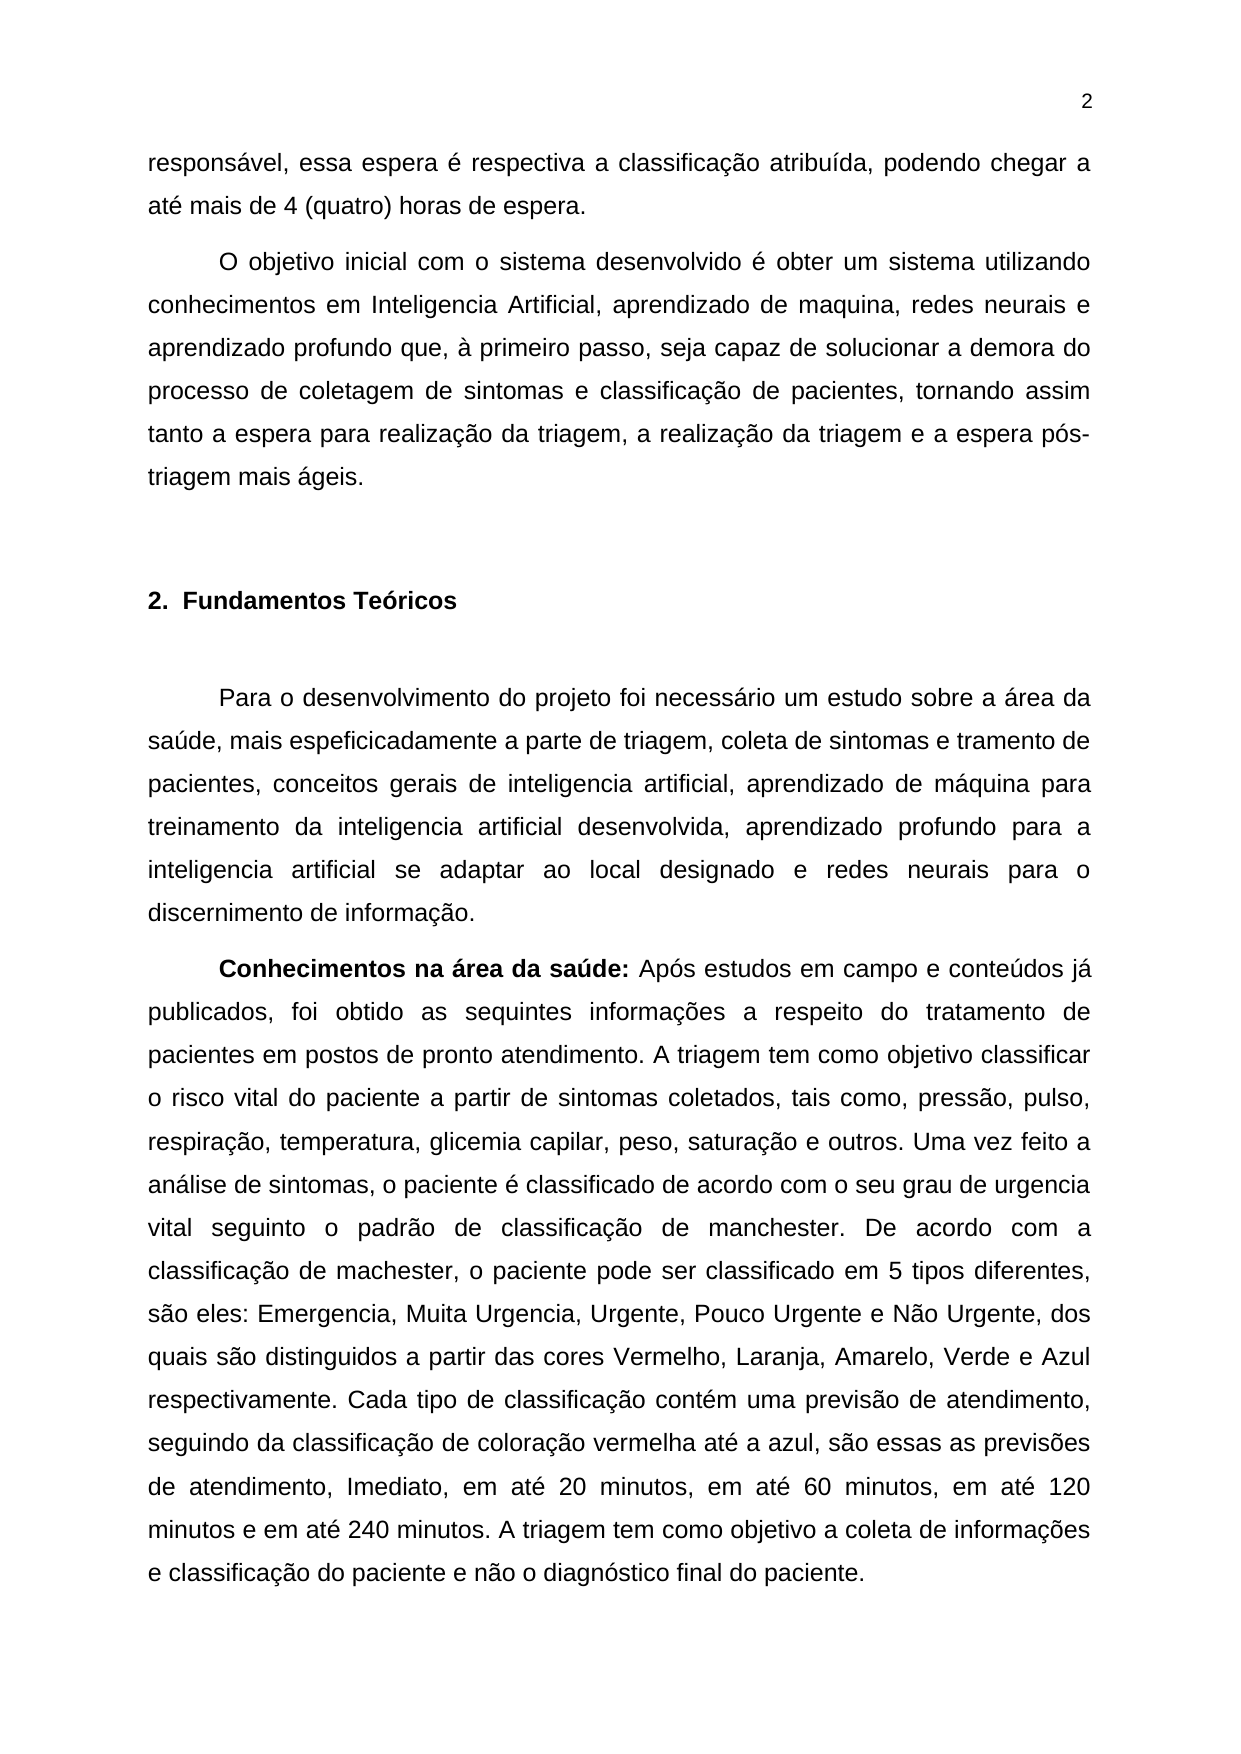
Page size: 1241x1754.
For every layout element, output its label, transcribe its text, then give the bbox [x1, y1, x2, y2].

text 2. Fundamentos Teóricos [148, 586, 1092, 614]
text O objetivo inicial com o sistema desenvolvido é obter um sistema utilizando conhecimentos em Inteligencia Artificial, aprendizado de maquina, redes neurais e aprendizado profundo que, à primeiro passo, seja capaz de solucionar a demora do processo de coletagem de sintomas e classificação de pacientes, tornando assim tanto a espera para realização da triagem, a realização da triagem e a espera pós-triagem mais ágeis. [148, 246, 1092, 491]
text Conhecimentos na área da saúde: Após estudos em campo e conteúdos já publicados, foi obtido as sequintes informações a respeito do tratamento de pacientes em postos de pronto atendimento. A triagem tem como objetivo classificar o risco vital do paciente a partir de sintomas coletados, tais como, pressão, pulso, respiração, temperatura, glicemia capilar, peso, saturação e outros. Uma vez feito a análise de sintomas, o paciente é classificado de acordo com o seu grau de urgencia vital seguinto o padrão de classificação de manchester. De acordo com a classificação de machester, o paciente pode ser classificado em 5 tipos diferentes, são eles: Emergencia, Muita Urgencia, Urgente, Pouco Urgente e Não Urgente, dos quais são distinguidos a partir das cores Vermelho, Laranja, Amarelo, Verde e Azul respectivamente. Cada tipo de classificação contém uma previsão de atendimento, seguindo da classificação de coloração vermelha até a azul, são essas as previsões de atendimento, Imediato, em até 20 minutos, em até 60 minutos, em até 120 minutos e em até 240 minutos. A triagem tem como objetivo a coleta de informações e classificação do paciente e não o diagnóstico final do paciente. [148, 954, 1092, 1586]
text Para o desenvolvimento do projeto foi necessário um estudo sobre a área da saúde, mais espeficicadamente a parte de triagem, coleta de sintomas e tramento de pacientes, conceitos gerais de inteligencia artificial, aprendizado de máquina para treinamento da inteligencia artificial desenvolvida, aprendizado profundo para a inteligencia artificial se adaptar ao local designado e redes neurais para o discernimento de informação. [148, 683, 1092, 927]
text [148, 148, 1092, 219]
